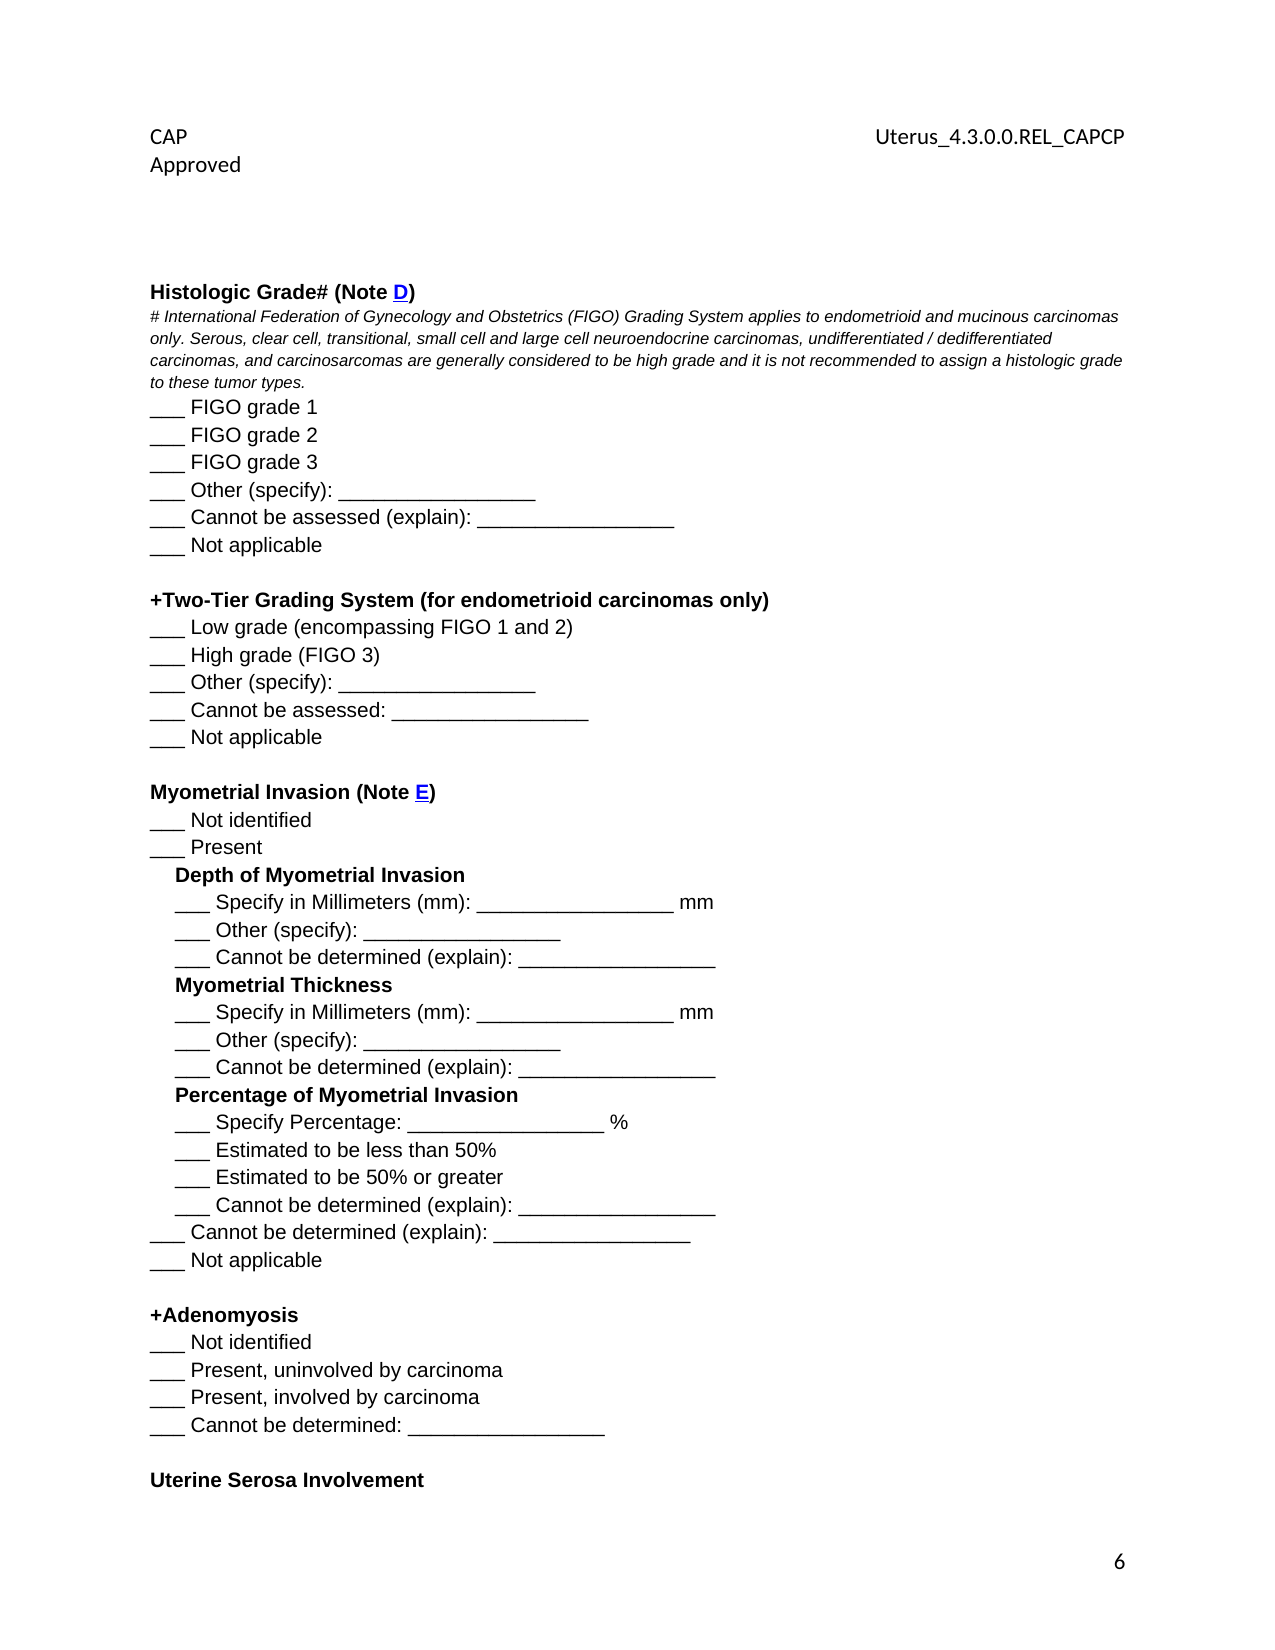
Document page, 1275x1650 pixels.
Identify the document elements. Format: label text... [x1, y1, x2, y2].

text +Adenomyosis [150, 1303, 1125, 1327]
text ___ Cannot be determined (explain): _________________ [150, 945, 1125, 969]
text ___ Cannot be determined (explain): _________________ [150, 1220, 1125, 1244]
text ___ Specify Percentage: _________________ % [150, 1110, 1125, 1134]
text ___ Not applicable [150, 1248, 1125, 1272]
text ___ Other (specify): _________________ [150, 670, 1125, 694]
text ___ High grade (FIGO 3) [150, 643, 1125, 667]
text Uterine Serosa Involvement [150, 1468, 1125, 1492]
text ___ Present, uninvolved by carcinoma [150, 1358, 1125, 1382]
text ___ Other (specify): _________________ [150, 1028, 1125, 1052]
text +Two-Tier Grading System (for endometrioid carcinomas only) [150, 588, 1125, 612]
text Histologic Grade# (Note D) [150, 280, 1125, 304]
text Depth of Myometrial Invasion [150, 863, 1125, 887]
text ___ Not applicable [150, 533, 1125, 557]
text ___ Cannot be assessed (explain): _________________ [150, 505, 1125, 529]
text Myometrial Invasion (Note E) [150, 780, 1125, 804]
text ___ Present [150, 835, 1125, 859]
text ___ Not identified [150, 1330, 1125, 1354]
text ___ Cannot be determined (explain): _________________ [150, 1193, 1125, 1217]
text ___ FIGO grade 1 [150, 395, 1125, 419]
text ___ FIGO grade 3 [150, 450, 1125, 474]
text Myometrial Thickness [150, 973, 1125, 997]
text ___ Not identified [150, 808, 1125, 832]
text ___ Specify in Millimeters (mm): _________________ mm [150, 1000, 1125, 1024]
text ___ Estimated to be 50% or greater [150, 1165, 1125, 1189]
text ___ Not applicable [150, 725, 1125, 749]
text Percentage of Myometrial Invasion [150, 1083, 1125, 1107]
text ___ Specify in Millimeters (mm): _________________ mm [150, 890, 1125, 914]
text ___ Other (specify): _________________ [150, 478, 1125, 502]
text ___ Low grade (encompassing FIGO 1 and 2) [150, 615, 1125, 639]
text ___ Cannot be assessed: _________________ [150, 698, 1125, 722]
text # International Federation of Gynecology and Obstetrics (FIGO) Grading System applies to endometrioid and mucinous carcinomas only. Serous, clear cell, transitional, small cell and large cell neuroendocrine carcinomas, undifferentiated / dedifferentiated carcinomas, and carcinosarcomas are generally considered to be high grade and it is not recommended to assign a histologic grade to these tumor types. [150, 307, 1125, 392]
text ___ Estimated to be less than 50% [150, 1138, 1125, 1162]
text ___ Present, involved by carcinoma [150, 1385, 1125, 1409]
text ___ FIGO grade 2 [150, 423, 1125, 447]
text ___ Other (specify): _________________ [150, 918, 1125, 942]
text ___ Cannot be determined (explain): _________________ [150, 1055, 1125, 1079]
text ___ Cannot be determined: _________________ [150, 1413, 1125, 1437]
